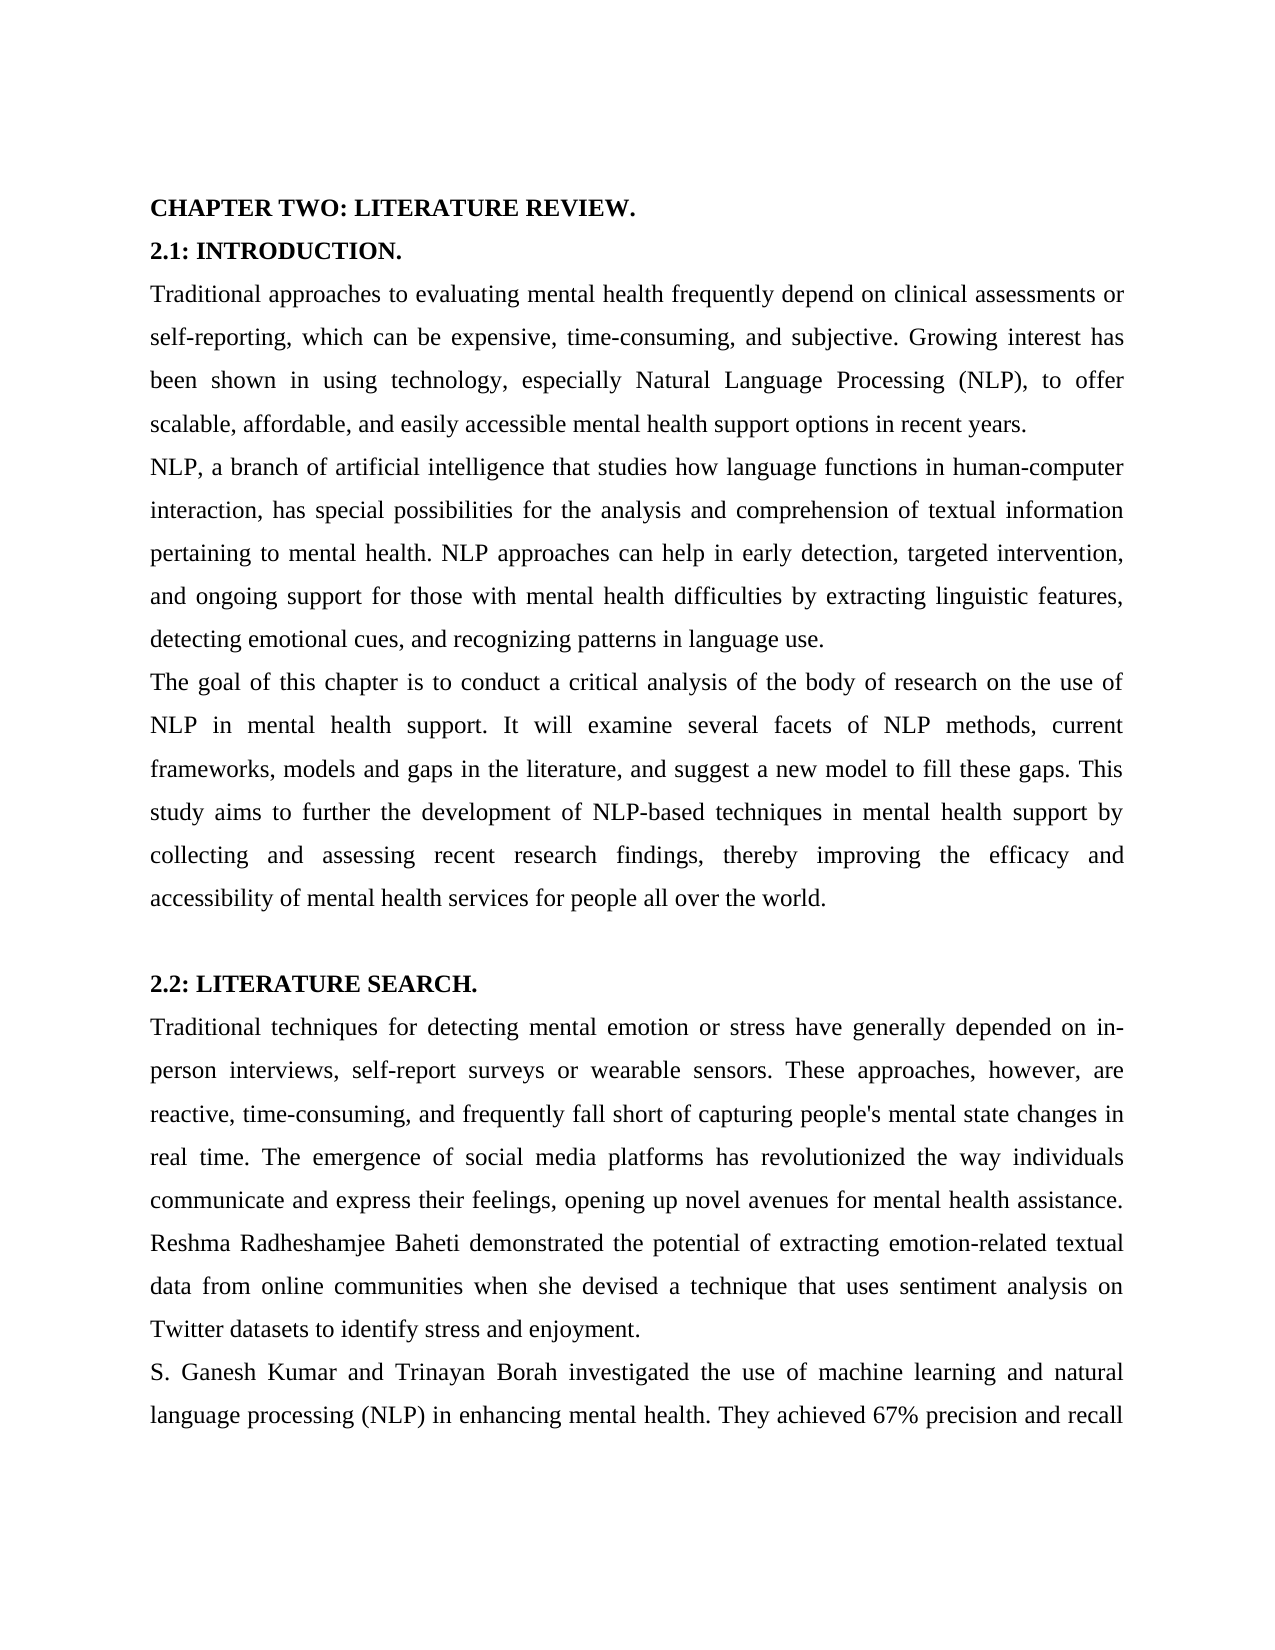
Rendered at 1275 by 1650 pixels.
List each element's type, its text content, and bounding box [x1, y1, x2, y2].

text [150, 1357, 1125, 1429]
text The goal of this chapter is to conduct a critical analysis of the body of research on the use of NLP in mental health support. It will examine several facets of NLP methods, current frameworks, models and gaps in the literature, and suggest a new model to fill these gaps. This study aims to further the development of NLP-based techniques in mental health support by collecting and assessing recent research findings, thereby improving the efficacy and accessibility of mental health services for people all over the world. [150, 667, 1125, 912]
subtitle 2.1: INTRODUCTION. [150, 236, 1125, 265]
text NLP, a branch of artificial intelligence that studies how language functions in human-computer interaction, has special possibilities for the analysis and comprehension of textual information pertaining to mental health. NLP approaches can help in early detection, targeted intervention, and ongoing support for those with mental health difficulties by extracting linguistic features, detecting emotional cues, and recognizing patterns in language use. [150, 452, 1125, 653]
text Traditional techniques for detecting mental emotion or stress have generally depended on in-person interviews, self-report surveys or wearable sensors. These approaches, however, are reactive, time-consuming, and frequently fall short of capturing people's mental state changes in real time. The emergence of social media platforms has revolutionized the way individuals communicate and express their feelings, opening up novel avenues for mental health assistance. Reshma Radheshamjee Baheti demonstrated the potential of extracting emotion-related textual data from online communities when she devised a technique that uses sentiment analysis on Twitter datasets to identify stress and enjoyment. [150, 1012, 1125, 1343]
subtitle CHAPTER TWO: LITERATURE REVIEW. [150, 193, 1125, 222]
text Traditional approaches to evaluating mental health frequently depend on clinical assessments or self-reporting, which can be expensive, time-consuming, and subjective. Growing interest has been shown in using technology, especially Natural Language Processing (NLP), to offer scalable, affordable, and easily accessible mental health support options in recent years. [150, 279, 1125, 437]
subtitle 2.2: LITERATURE SEARCH. [150, 969, 1125, 998]
